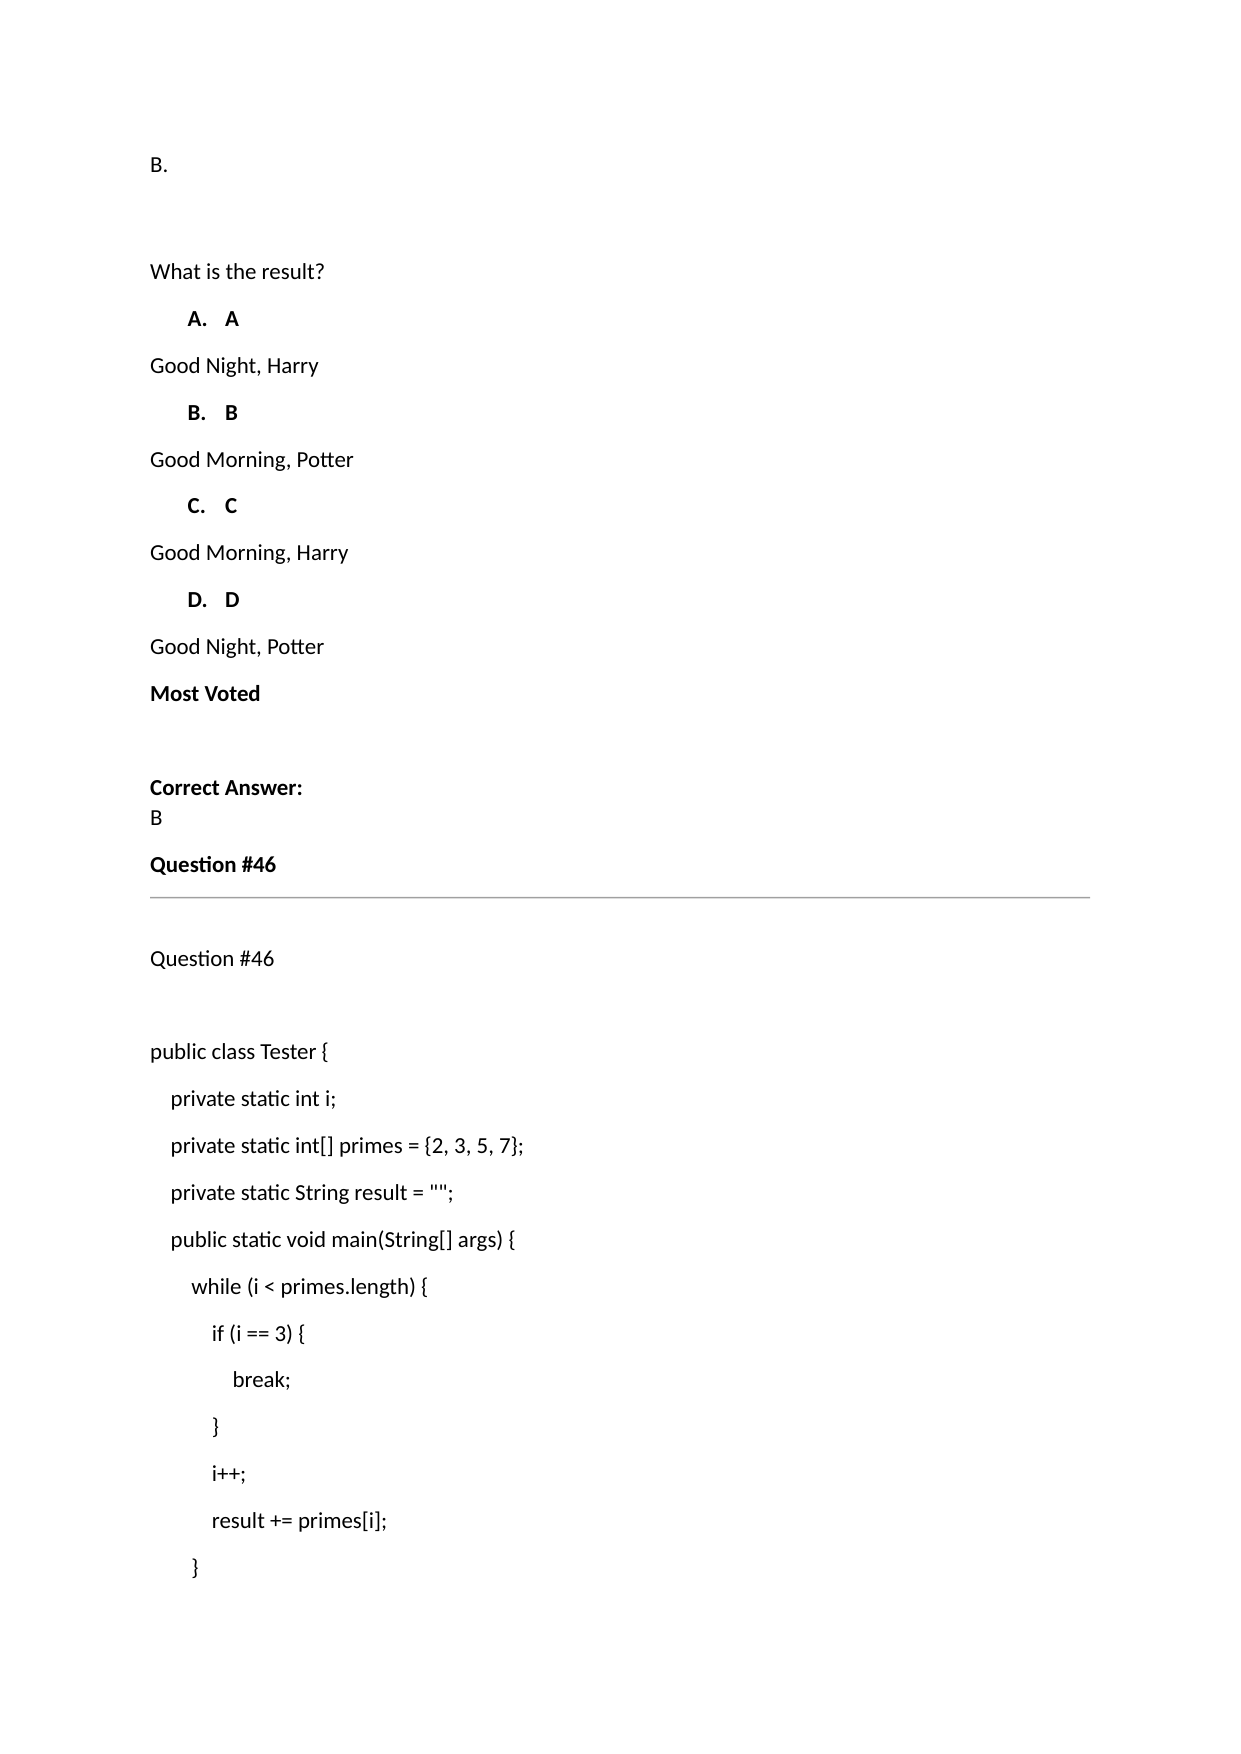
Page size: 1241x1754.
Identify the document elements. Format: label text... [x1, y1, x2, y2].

text } [150, 1553, 1090, 1581]
list B [187, 398, 1090, 426]
text B. [150, 150, 1090, 178]
text if (i == 3) { [150, 1319, 1090, 1347]
text Question #46 [150, 944, 1090, 972]
text Good Morning, Harry [150, 538, 1090, 567]
list C [187, 492, 1090, 520]
text Good Night, Potter [150, 632, 1090, 660]
text public class Tester { [150, 1037, 1090, 1066]
text Correct Answer: B [150, 773, 1090, 831]
text private static String result = ""; [150, 1178, 1090, 1206]
list D [187, 585, 1090, 613]
text Good Night, Harry [150, 351, 1090, 379]
text result += primes[i]; [150, 1506, 1090, 1534]
list A [187, 304, 1090, 332]
text Most Voted [150, 679, 1090, 707]
text private static int[] primes = {2, 3, 5, 7}; [150, 1131, 1090, 1159]
text Question #46 [150, 850, 1090, 878]
text while (i < primes.length) { [150, 1272, 1090, 1300]
text Good Morning, Potter [150, 445, 1090, 473]
text break; [150, 1366, 1090, 1394]
text i++; [150, 1459, 1090, 1487]
text private static int i; [150, 1084, 1090, 1112]
text What is the result? [150, 197, 1090, 285]
text } [150, 1412, 1090, 1441]
text public static void main(String[] args) { [150, 1225, 1090, 1253]
